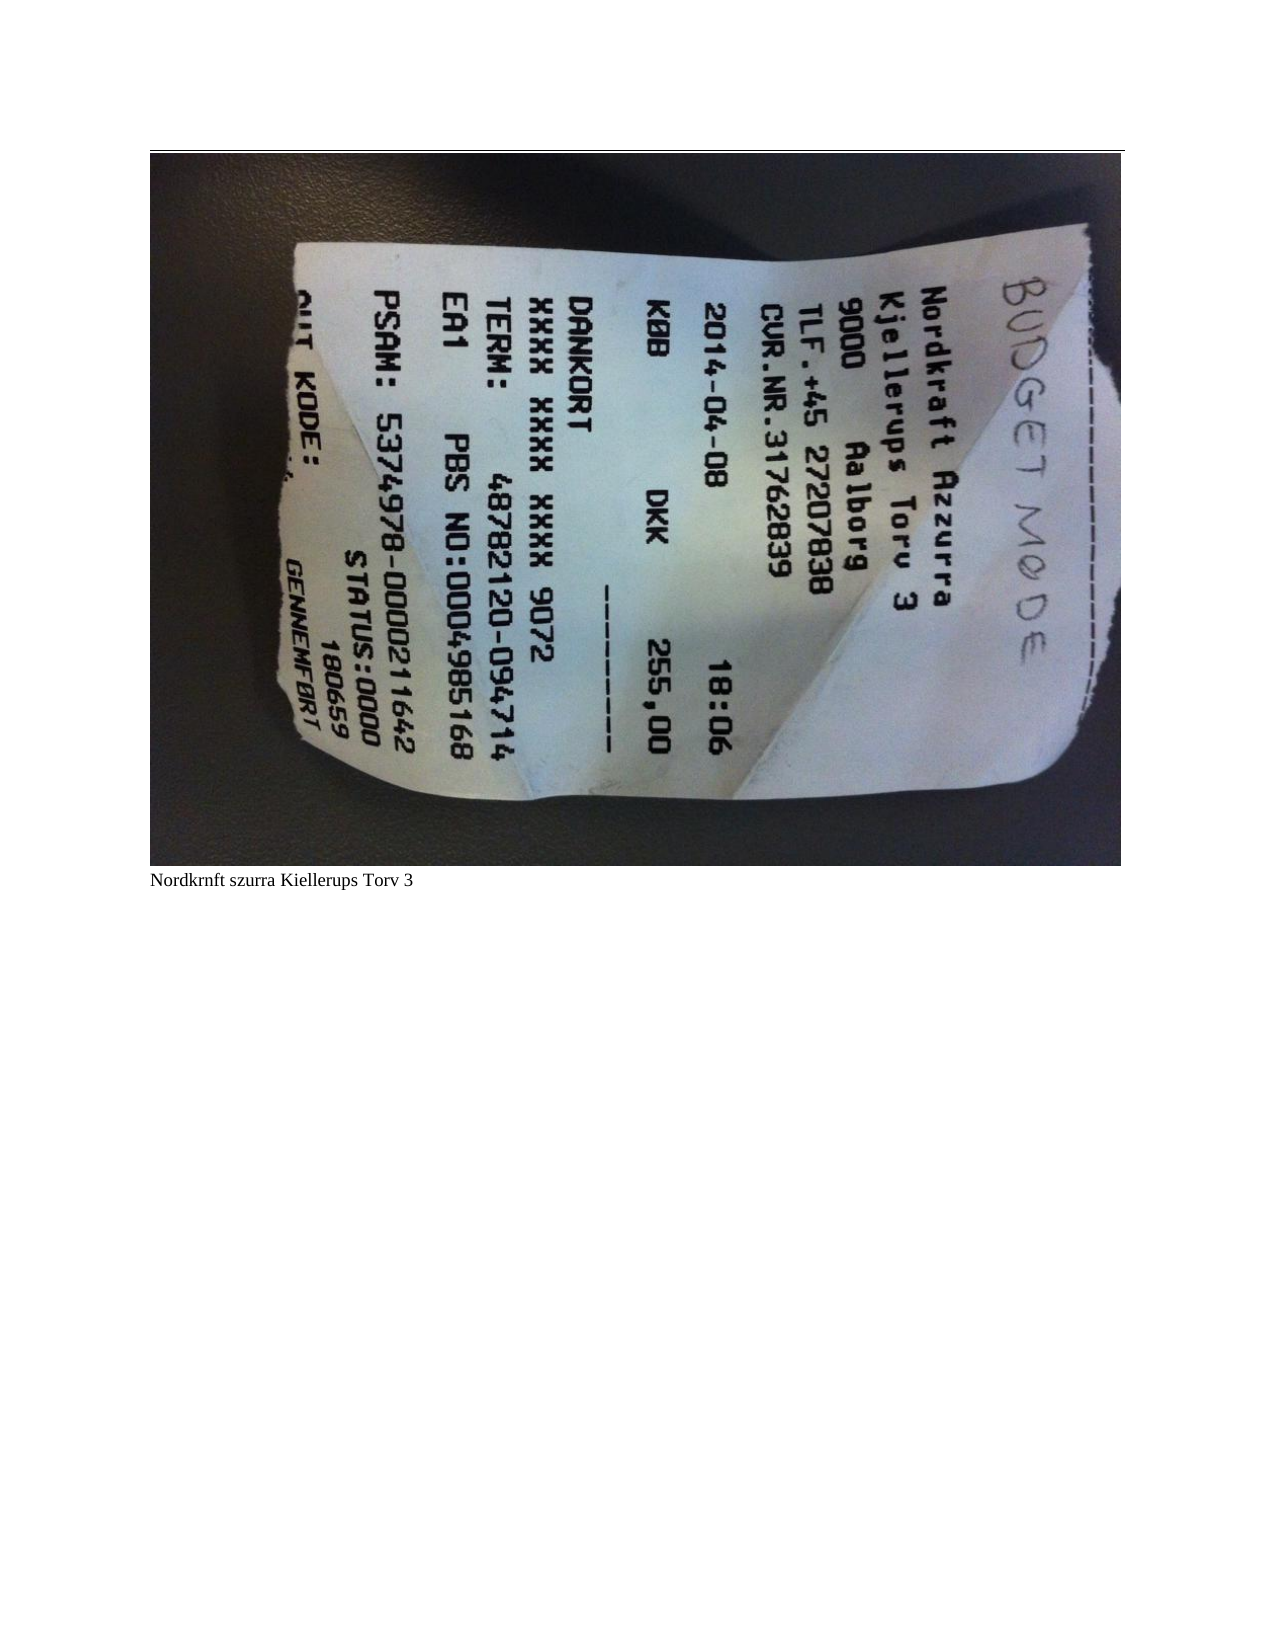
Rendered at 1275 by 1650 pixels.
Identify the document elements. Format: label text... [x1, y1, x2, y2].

text Nordkrnft szurra Kiellerups Torv 3 [150, 869, 1125, 891]
picture [150, 153, 1121, 866]
